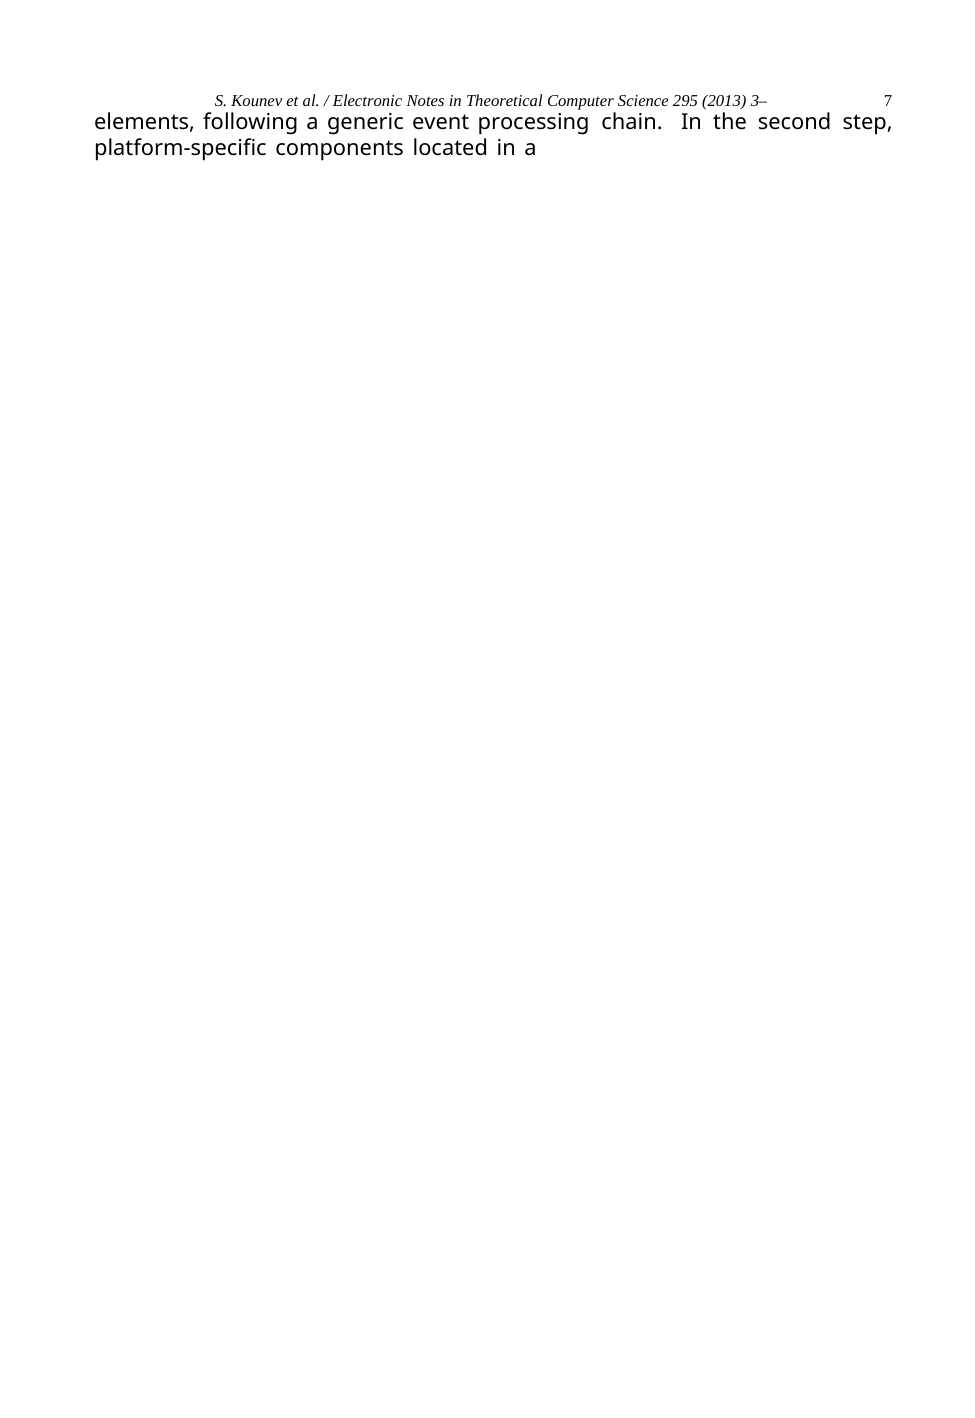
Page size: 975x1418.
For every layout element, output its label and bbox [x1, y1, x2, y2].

text [94, 108, 893, 162]
